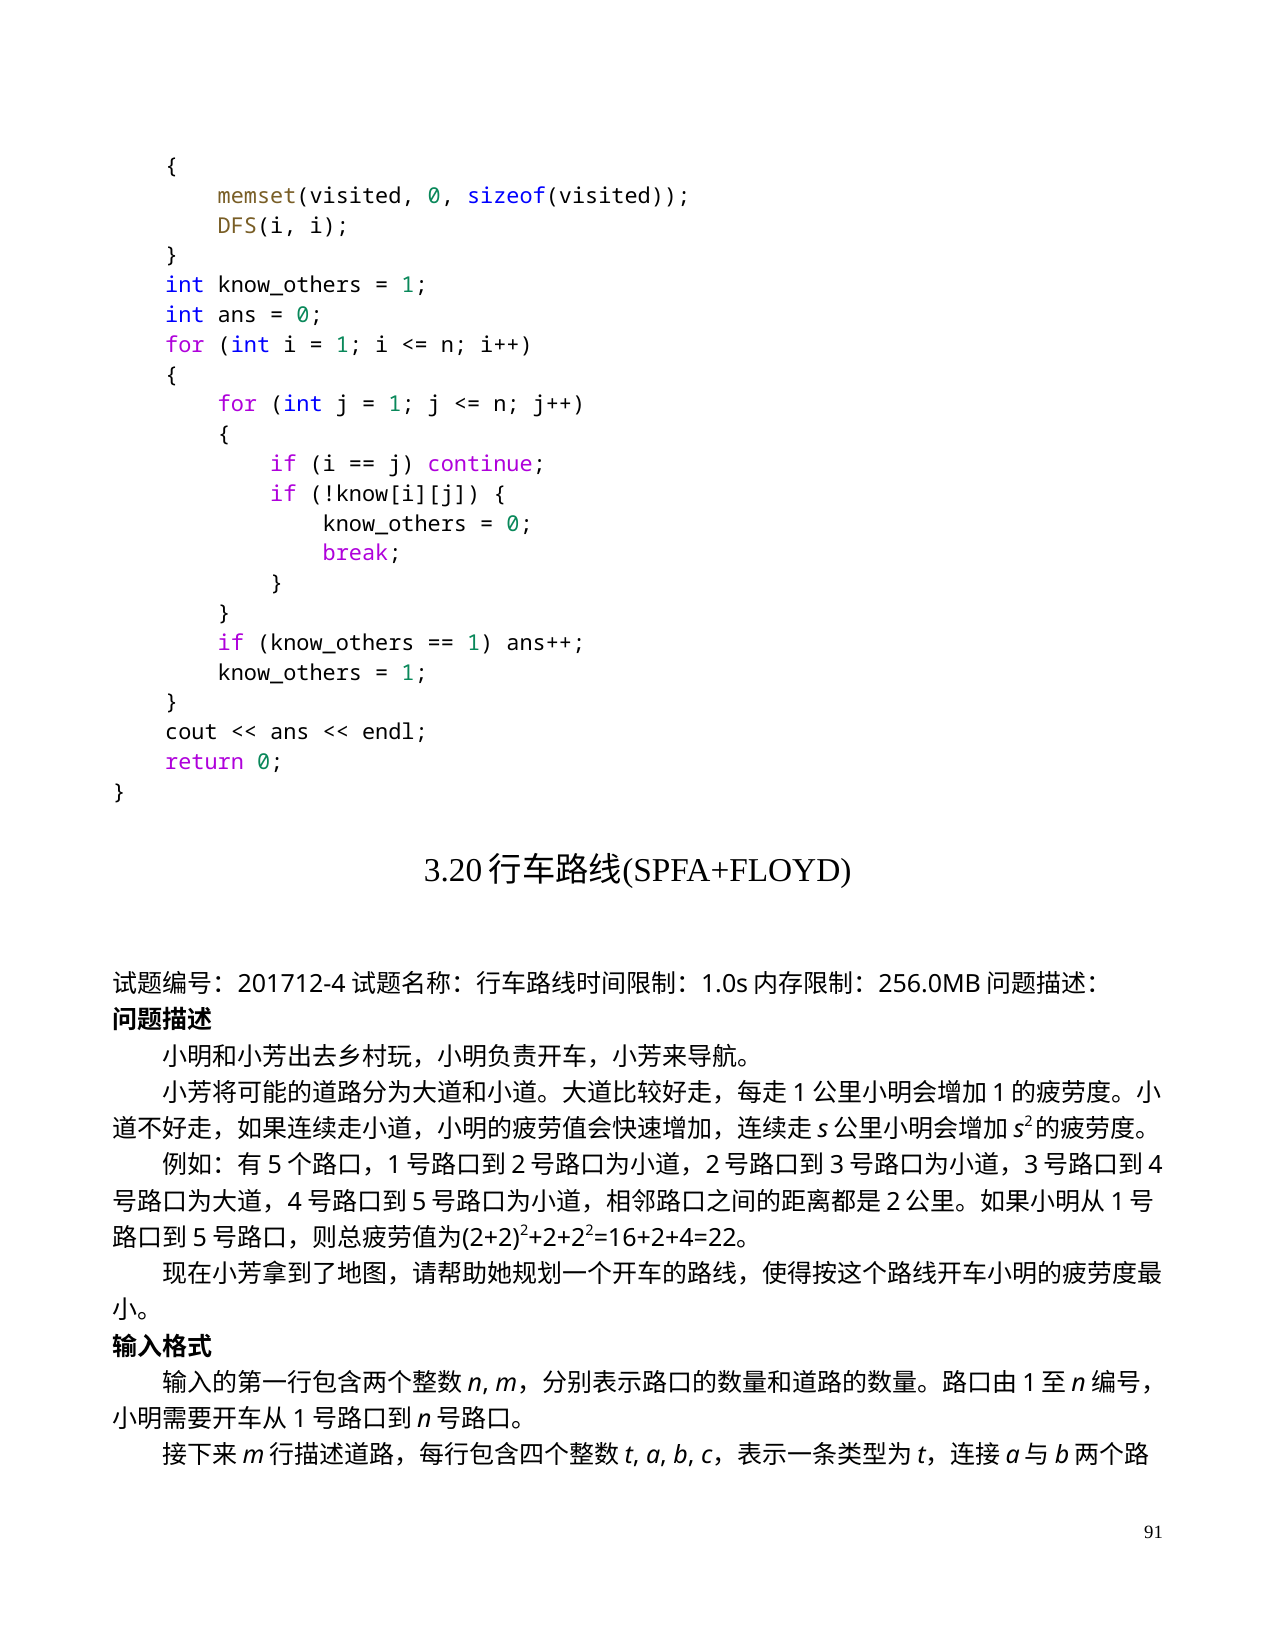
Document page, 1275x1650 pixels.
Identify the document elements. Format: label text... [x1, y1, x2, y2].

text break; [112, 537, 1162, 567]
text { [112, 358, 1162, 388]
text { [112, 418, 1162, 448]
text { [112, 150, 1162, 180]
text } [112, 597, 1162, 627]
text } [112, 686, 1162, 716]
text if (know_others == 1) ans++; [112, 627, 1162, 656]
text if (i == j) continue; [112, 448, 1162, 478]
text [112, 1362, 1162, 1471]
text return 0; [112, 746, 1162, 776]
text 输入格式 [112, 1326, 1162, 1362]
text } [112, 776, 1162, 805]
text int know_others = 1; [112, 269, 1162, 299]
text 小明和小芳出去乡村玩，小明负责开车，小芳来导航。 小芳将可能的道路分为大道和小道。大道比较好走，每走1公里小明会增加1的疲劳度。小道不好走，如果连续走小道，小明的疲劳值会快速增加，连续走s公里小明会增加s2的疲劳度。 例如：有5个路口，1号路口到2号路口为小道，2号路口到3号路口为小道，3号路口到4号路口为大道，4号路口到5号路口为小道，相邻路口之间的距离都是2公里。如果小明从1号路口到5号路口，则总疲劳值为(2+2)2+2+22=16+2+4=22。 现在小芳拿到了地图，请帮助她规划一个开车的路线，使得按这个路线开车小明的疲劳度最小。 [112, 1036, 1162, 1326]
text know_others = 0; [112, 507, 1162, 537]
text for (int i = 1; i <= n; i++) [112, 329, 1162, 358]
text know_others = 1; [112, 656, 1162, 686]
text } [112, 239, 1162, 269]
text if (!know[i][j]) { [112, 478, 1162, 507]
subtitle 3.20行车路线(SPFA+FLOYD) [112, 843, 1162, 891]
text cout << ans << endl; [112, 716, 1162, 746]
text 试题编号：201712-4试题名称：行车路线时间限制：1.0s内存限制：256.0MB问题描述： [112, 964, 1162, 1000]
text memset(visited, 0, sizeof(visited)); [112, 180, 1162, 209]
text } [112, 567, 1162, 597]
text int ans = 0; [112, 299, 1162, 329]
text DFS(i, i); [112, 209, 1162, 239]
text 问题描述 [112, 1000, 1162, 1036]
text for (int j = 1; j <= n; j++) [112, 388, 1162, 418]
